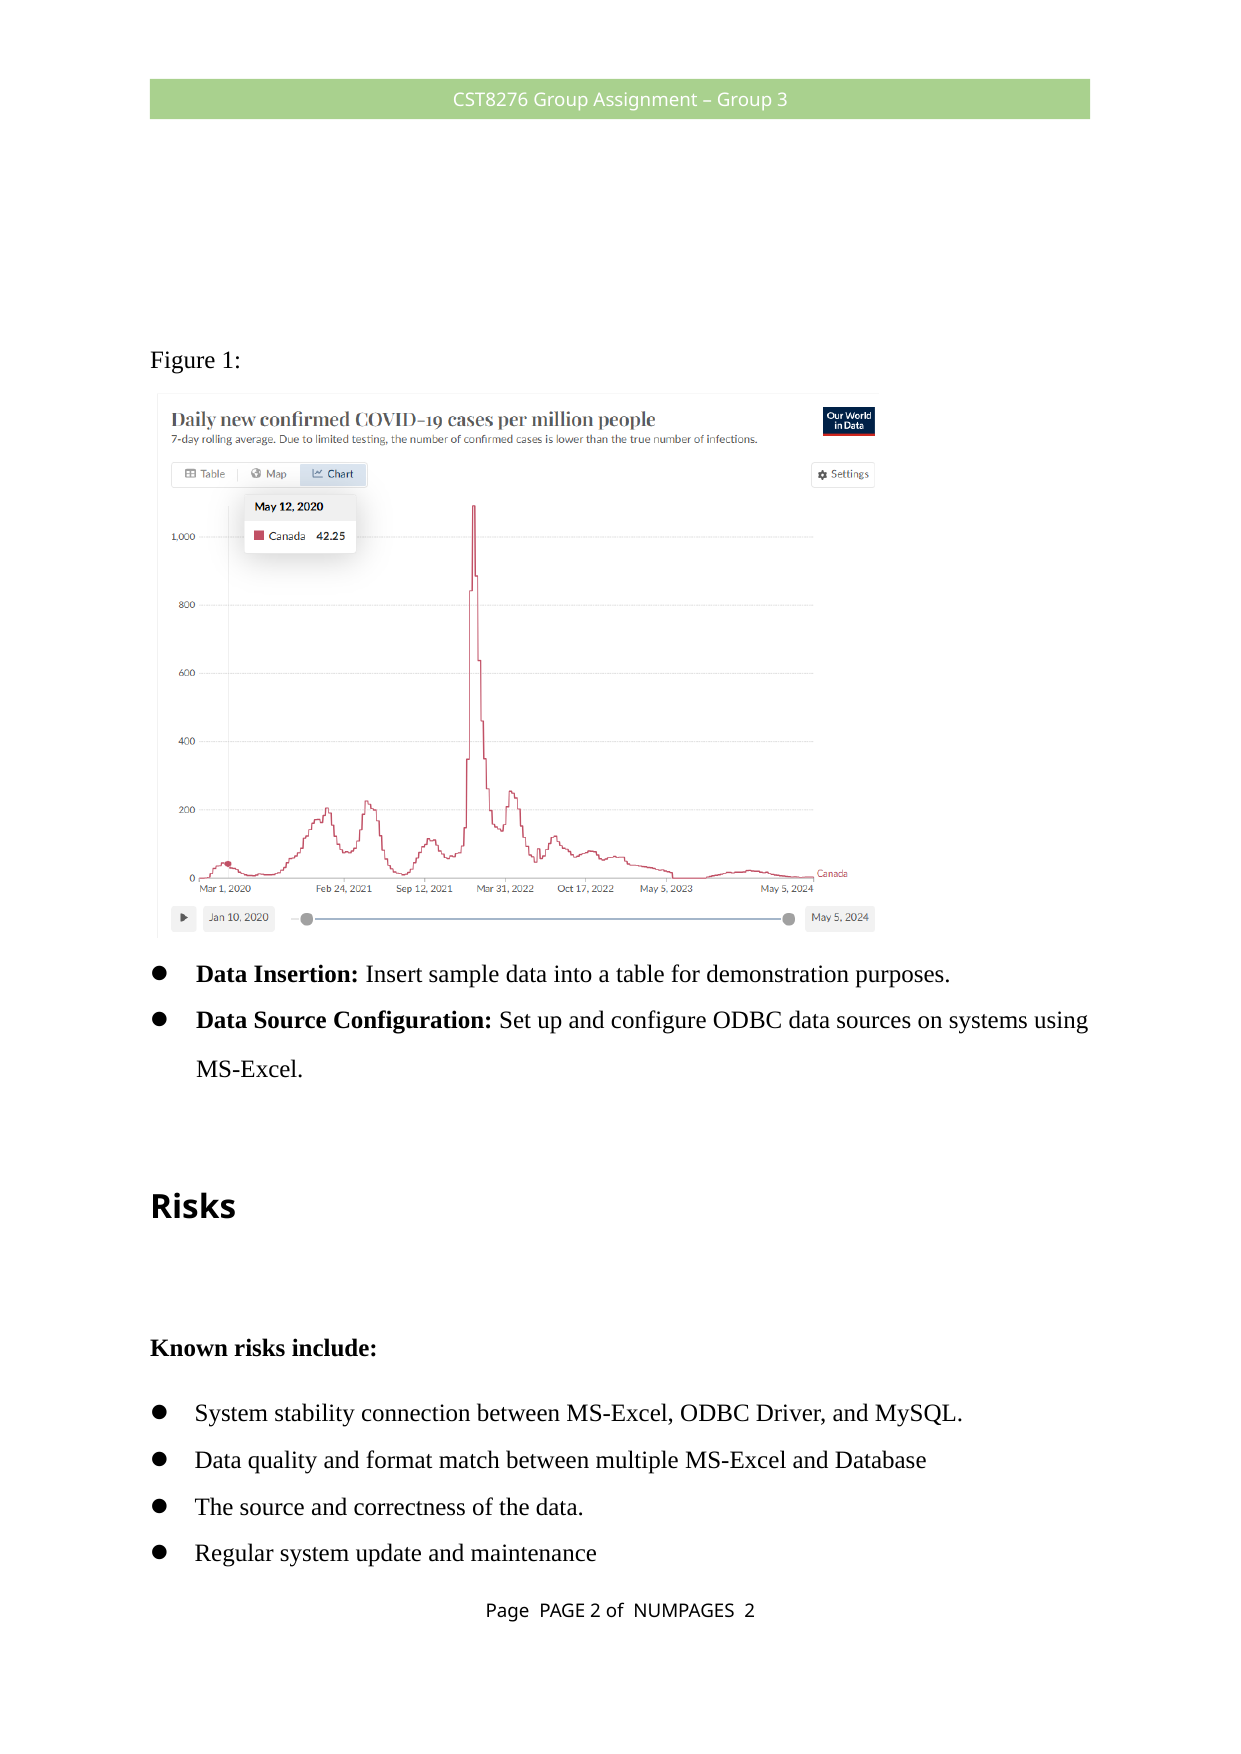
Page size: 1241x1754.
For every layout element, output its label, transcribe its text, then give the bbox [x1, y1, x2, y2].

subtitle Risks [150, 1173, 1090, 1238]
text Known risks include: [150, 1331, 1090, 1363]
list System stability connection between MS-Excel, ODBC Driver, and MySQL. [150, 1396, 1090, 1428]
list Data Insertion: Insert sample data into a table for demonstration purposes. [150, 957, 1090, 989]
list Regular system update and maintenance [150, 1537, 1090, 1569]
list Data Source Configuration: Set up and configure ODBC data sources on systems using MS-Excel. [150, 1004, 1090, 1085]
list Figure 1: [150, 343, 1090, 376]
list The source and correctness of the data. [150, 1490, 1090, 1522]
list Data quality and format match between multiple MS-Excel and Database [150, 1443, 1090, 1475]
picture [156, 390, 879, 938]
